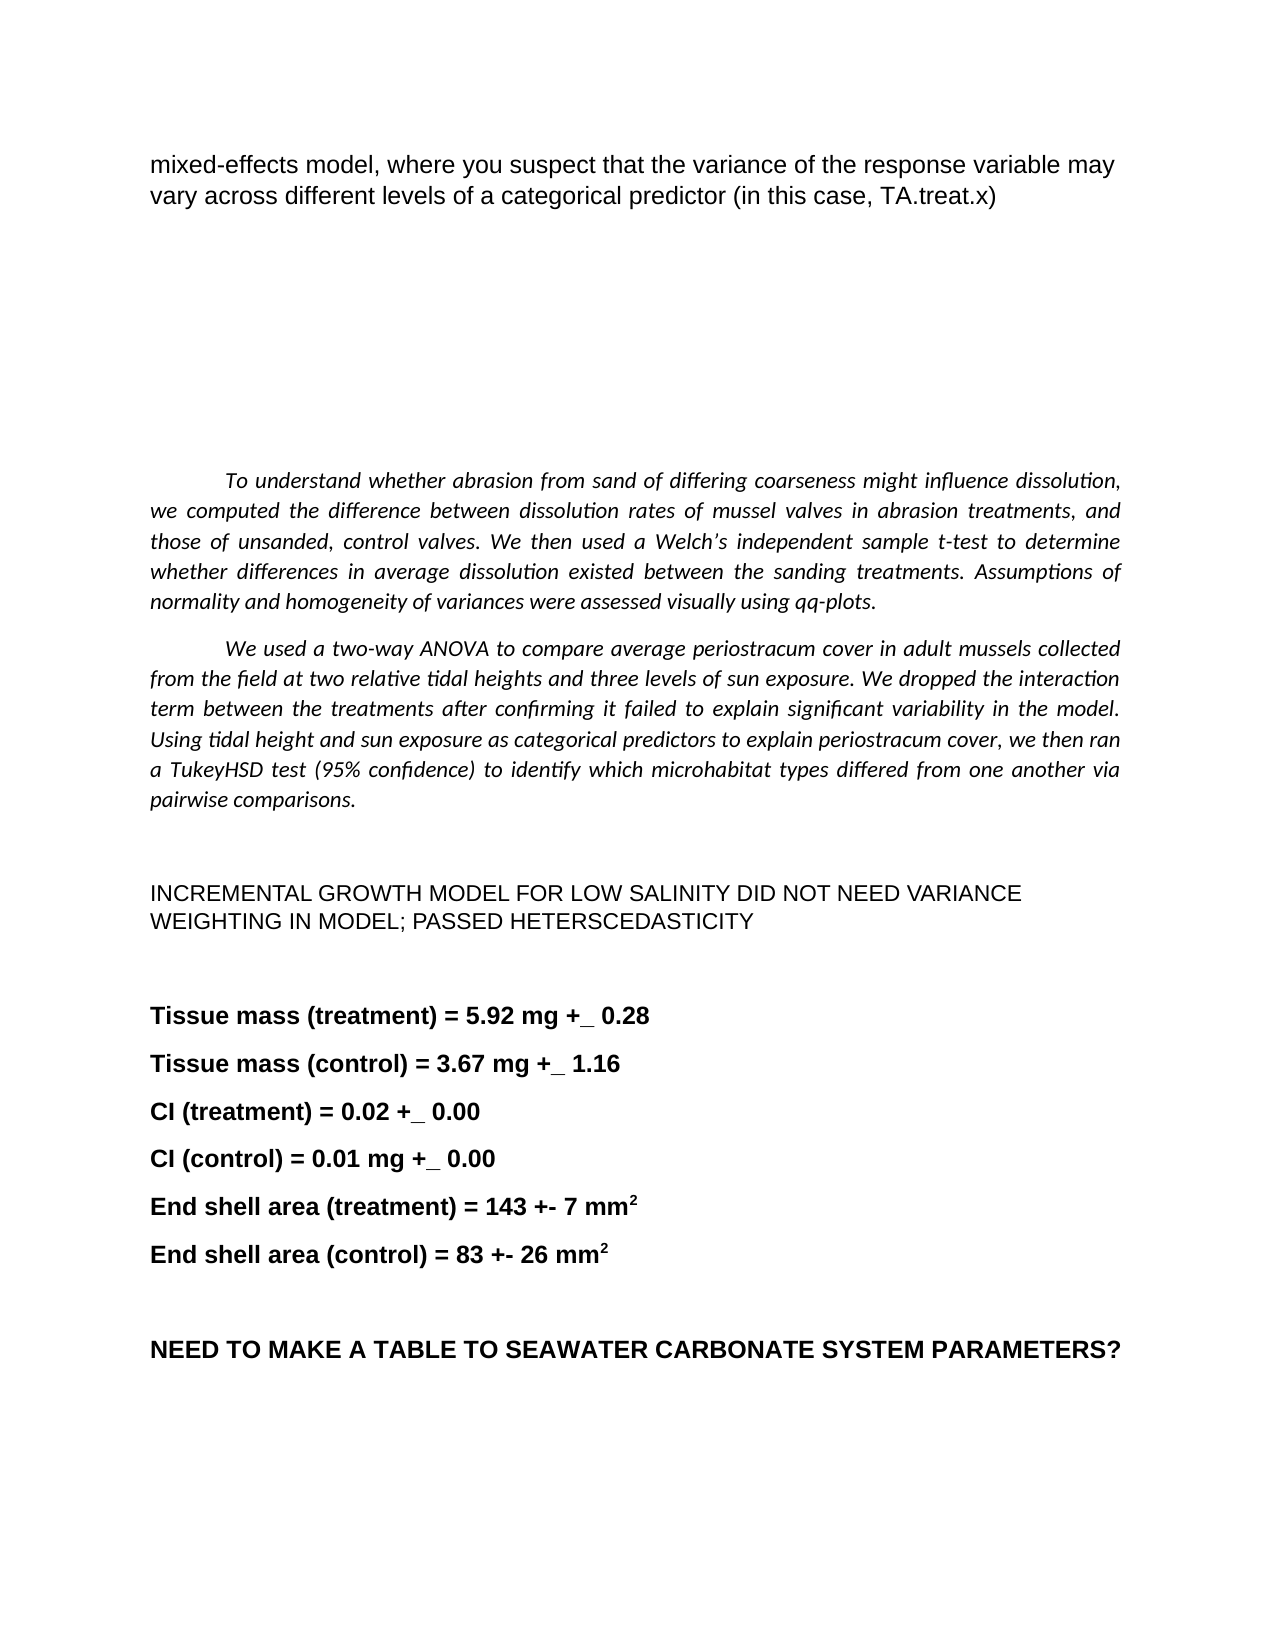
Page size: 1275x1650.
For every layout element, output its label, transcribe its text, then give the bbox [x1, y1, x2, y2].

text CI (control) = 0.01 mg +_ 0.00 [150, 1144, 1125, 1173]
text To understand whether abrasion from sand of differing coarseness might influence dissolution, we computed the difference between dissolution rates of mussel valves in abrasion treatments, and those of unsanded, control valves. We then used a Welch’s independent sample t-test to determine whether differences in average dissolution existed between the sanding treatments. Assumptions of normality and homogeneity of variances were assessed visually using qq-plots. [150, 466, 1125, 615]
text We used a two-way ANOVA to compare average periostracum cover in adult mussels collected from the field at two relative tidal heights and three levels of sun exposure. We dropped the interaction term between the treatments after confirming it failed to explain significant variability in the model. Using tidal height and sun exposure as categorical predictors to explain periostracum cover, we then ran a TukeyHSD test (95% confidence) to identify which microhabitat types differed from one another via pairwise comparisons. [150, 634, 1125, 813]
text NEED TO MAKE A TABLE TO SEAWATER CARBONATE SYSTEM PARAMETERS? [150, 1335, 1125, 1364]
text Tissue mass (control) = 3.67 mg +_ 1.16 [150, 1049, 1125, 1077]
text CI (treatment) = 0.02 +_ 0.00 [150, 1096, 1125, 1125]
text End shell area (treatment) = 143 +- 7 mm2 [150, 1192, 1125, 1221]
text End shell area (control) = 83 +- 26 mm2 [150, 1239, 1125, 1268]
text Tissue mass (treatment) = 5.92 mg +_ 0.28 [150, 1001, 1125, 1030]
text INCREMENTAL GROWTH MODEL FOR LOW SALINITY DID NOT NEED VARIANCE WEIGHTING IN MODEL; PASSED HETERSCEDASTICITY [150, 880, 1125, 934]
